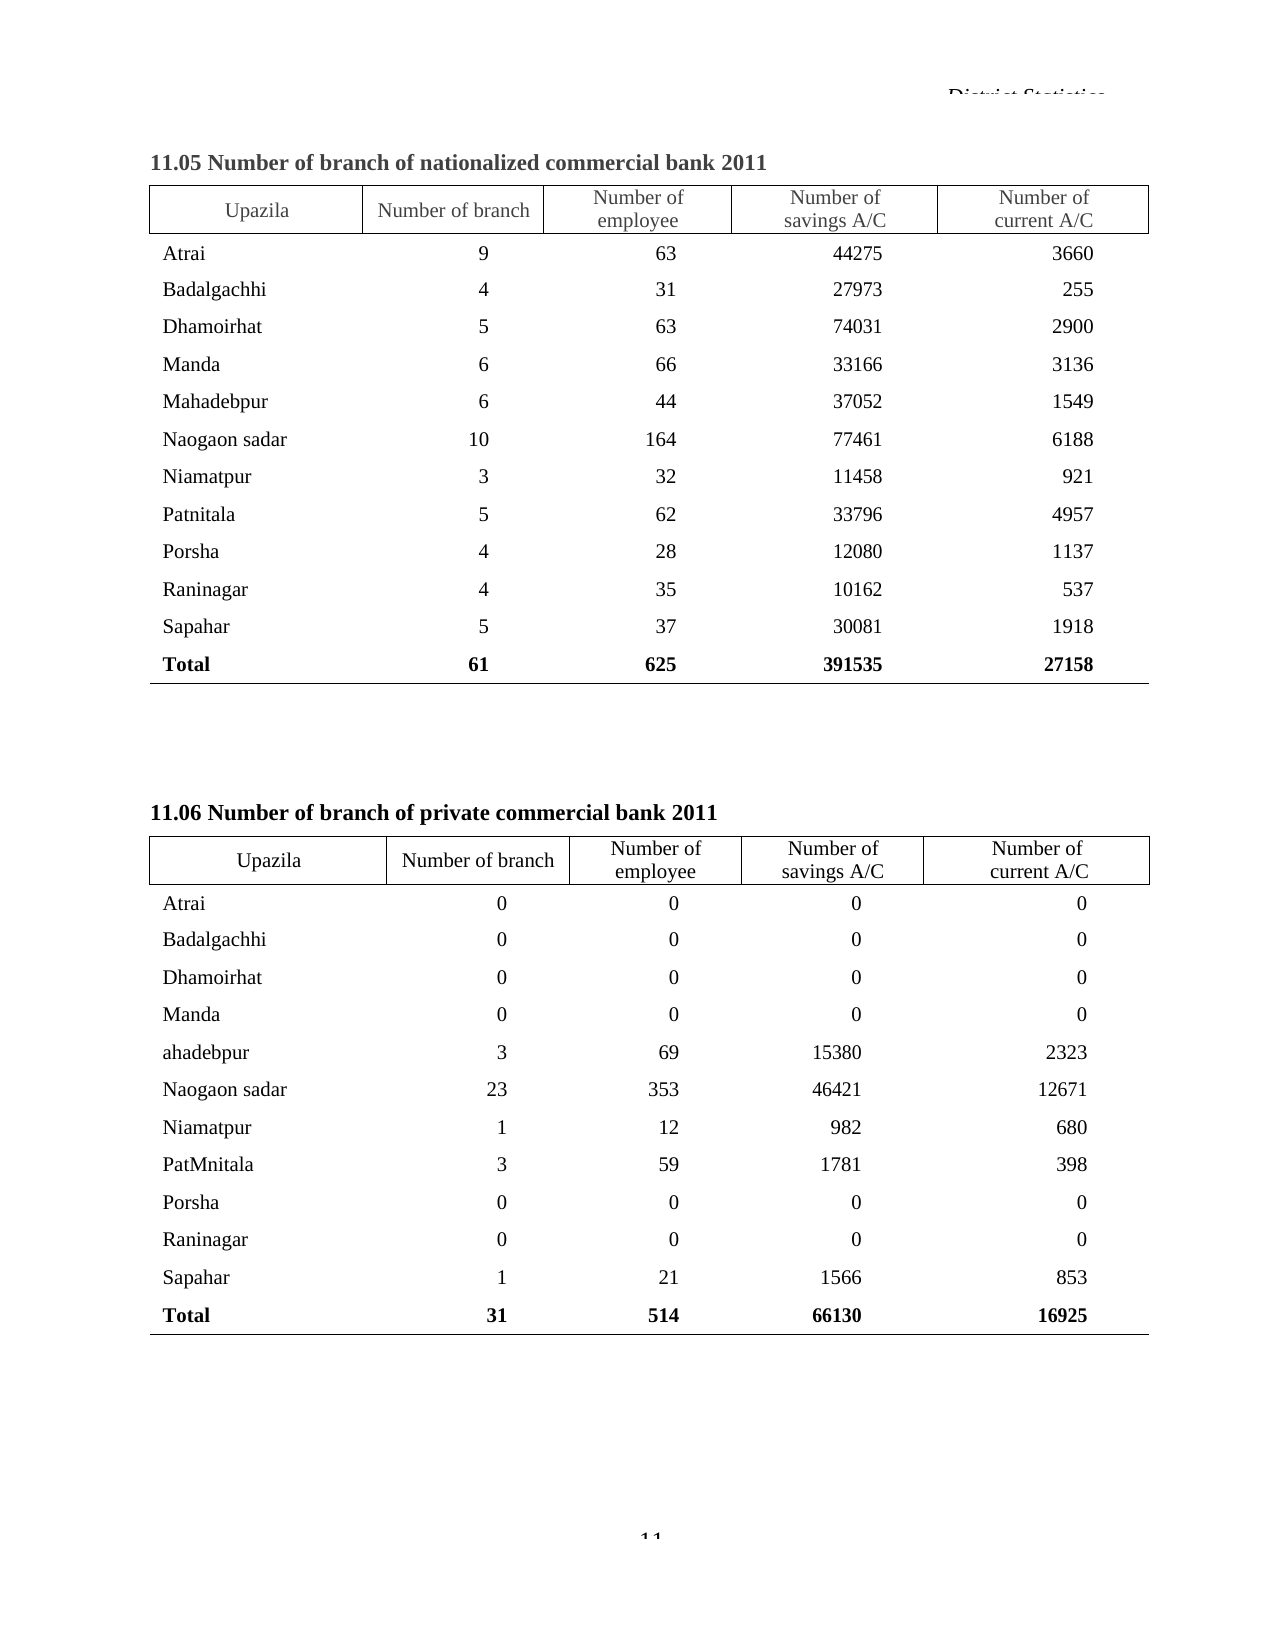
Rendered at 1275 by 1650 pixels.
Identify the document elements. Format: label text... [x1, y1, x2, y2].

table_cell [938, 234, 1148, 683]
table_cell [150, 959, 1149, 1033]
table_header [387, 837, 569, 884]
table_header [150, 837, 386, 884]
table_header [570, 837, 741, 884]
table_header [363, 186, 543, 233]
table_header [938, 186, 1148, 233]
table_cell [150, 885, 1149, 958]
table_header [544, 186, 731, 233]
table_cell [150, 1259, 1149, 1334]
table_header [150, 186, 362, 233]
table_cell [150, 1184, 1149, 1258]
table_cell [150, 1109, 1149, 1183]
list Number of branch of private commercial bank 2011 [150, 799, 1171, 826]
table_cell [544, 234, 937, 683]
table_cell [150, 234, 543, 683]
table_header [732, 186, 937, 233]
list Number of branch of nationalized commercial bank 2011 [150, 148, 1171, 175]
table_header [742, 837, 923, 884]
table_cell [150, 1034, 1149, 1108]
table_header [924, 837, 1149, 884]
